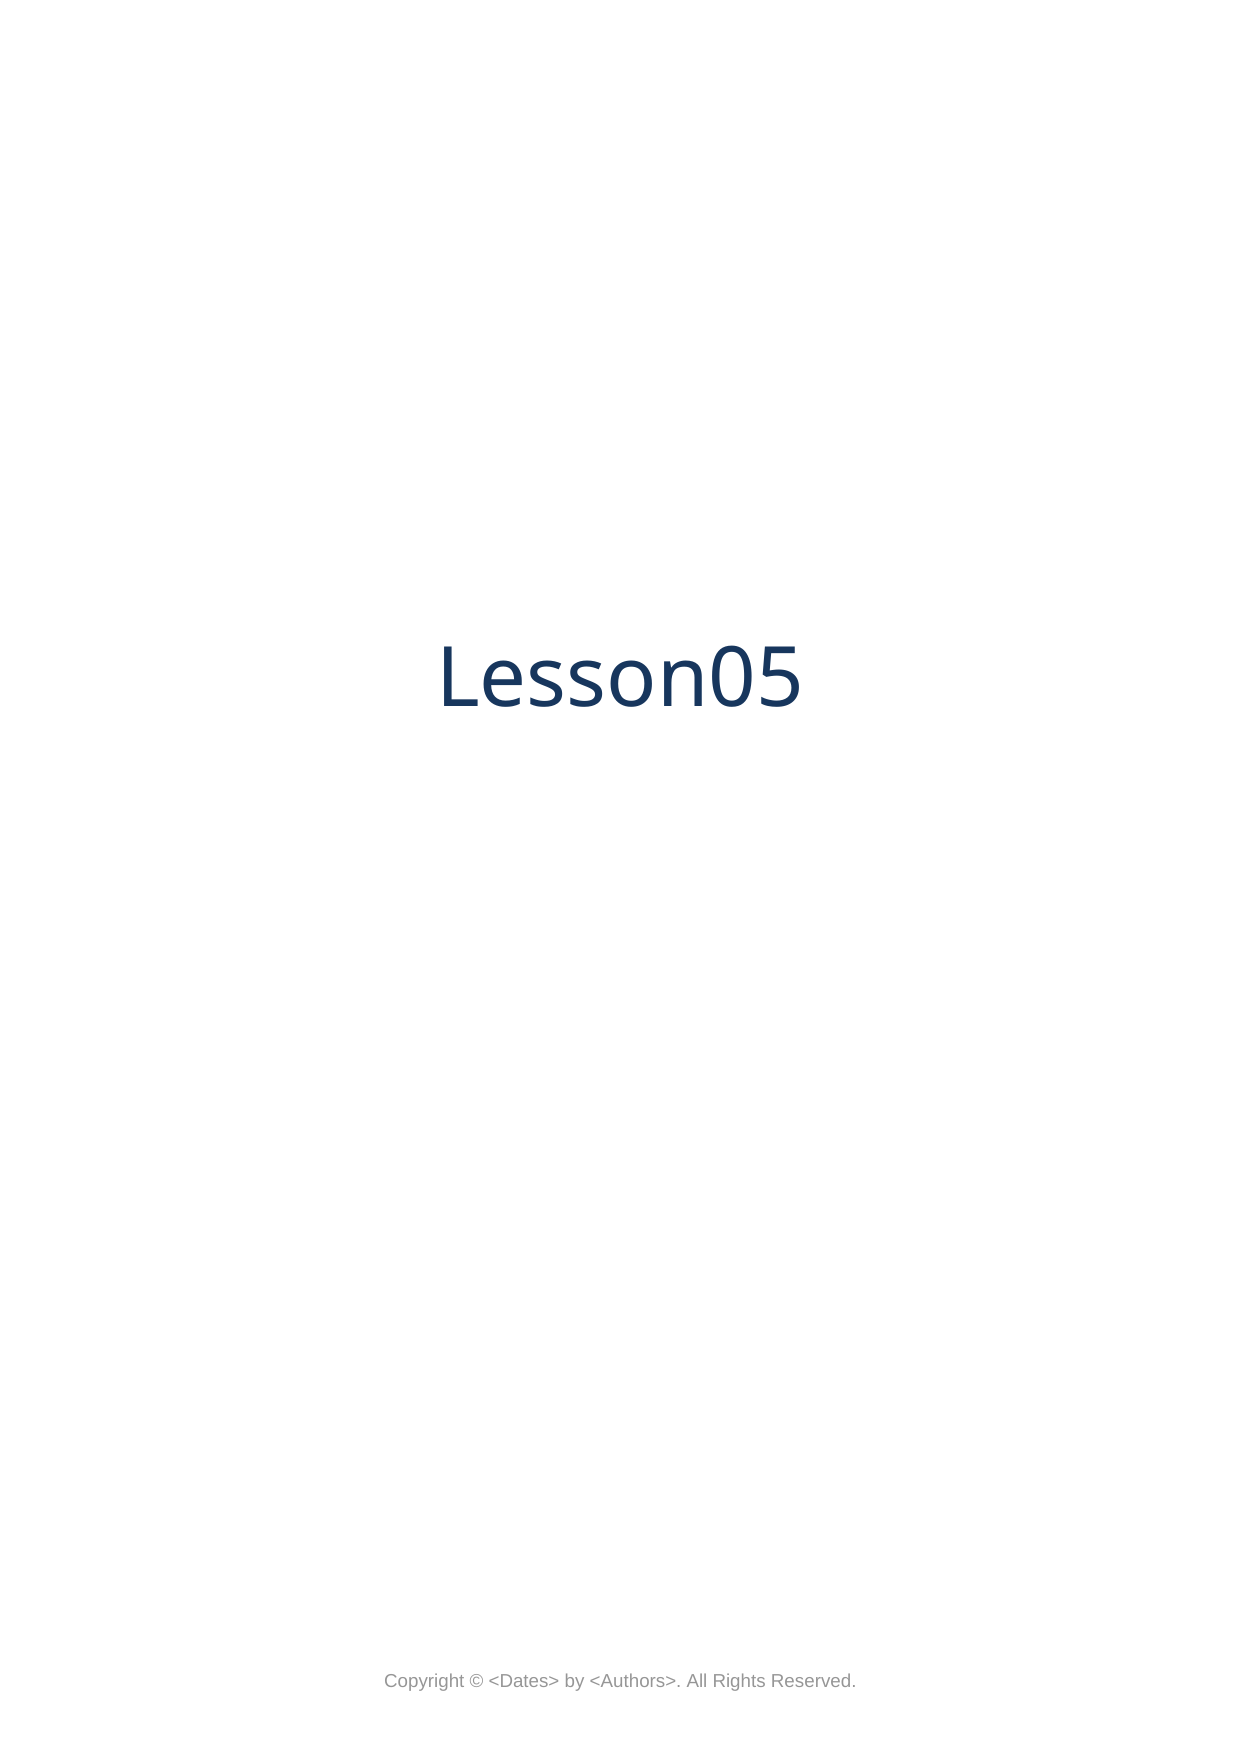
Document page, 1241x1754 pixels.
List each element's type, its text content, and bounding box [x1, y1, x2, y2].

text Lesson05 [125, 618, 1115, 731]
